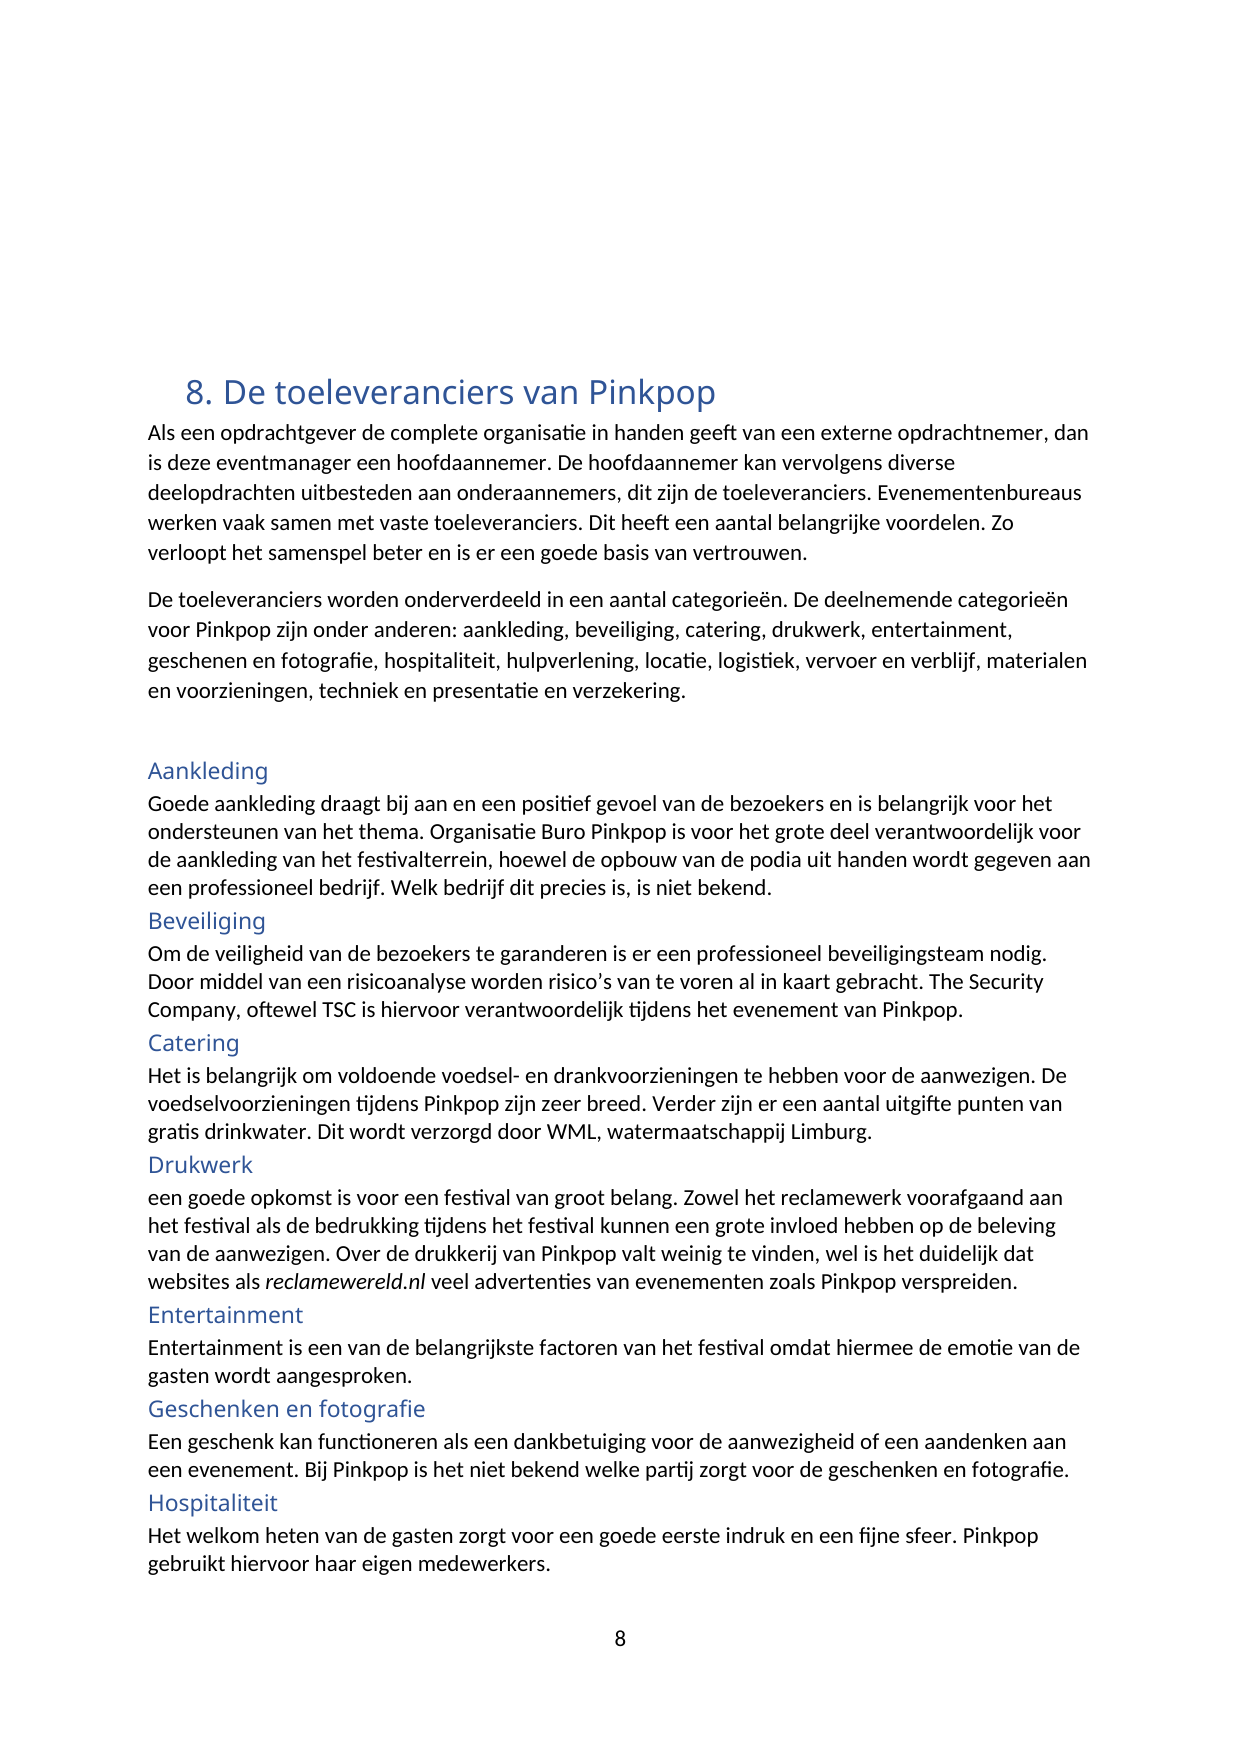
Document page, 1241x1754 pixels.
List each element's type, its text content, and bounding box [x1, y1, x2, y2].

subtitle Hospitaliteit [148, 1487, 1093, 1518]
text Het is belangrijk om voldoende voedsel- en drankvoorzieningen te hebben voor de aanwezigen. De voedselvoorzieningen tijdens Pinkpop zijn zeer breed. Verder zijn er een aantal uitgifte punten van gratis drinkwater. Dit wordt verzorgd door WML, watermaatschappij Limburg. [148, 1061, 1093, 1145]
subtitle Geschenken en fotografie [148, 1393, 1093, 1424]
text Als een opdrachtgever de complete organisatie in handen geeft van een externe opdrachtnemer, dan is deze eventmanager een hoofdaannemer. De hoofdaannemer kan vervolgens diverse deelopdrachten uitbesteden aan onderaannemers, dit zijn de toeleveranciers. Evenementenbureaus werken vaak samen met vaste toeleveranciers. Dit heeft een aantal belangrijke voordelen. Zo verloopt het samenspel beter en is er een goede basis van vertrouwen. [148, 418, 1093, 567]
subtitle Aankleding [148, 755, 1093, 786]
text Entertainment is een van de belangrijkste factoren van het festival omdat hiermee de emotie van de gasten wordt aangesproken. [148, 1333, 1093, 1389]
text Om de veiligheid van de bezoekers te garanderen is er een professioneel beveiligingsteam nodig. Door middel van een risicoanalyse worden risico’s van te voren al in kaart gebracht. The Security Company, oftewel TSC is hiervoor verantwoordelijk tijdens het evenement van Pinkpop. [148, 939, 1093, 1023]
text Een geschenk kan functioneren als een dankbetuiging voor de aanwezigheid of een aandenken aan een evenement. Bij Pinkpop is het niet bekend welke partij zorgt voor de geschenken en fotografie. [148, 1427, 1093, 1483]
text Goede aankleding draagt bij aan en een positief gevoel van de bezoekers en is belangrijk voor het ondersteunen van het thema. Organisatie Buro Pinkpop is voor het grote deel verantwoordelijk voor de aankleding van het festivalterrein, hoewel de opbouw van de podia uit handen wordt gegeven aan een professioneel bedrijf. Welk bedrijf dit precies is, is niet bekend. [148, 789, 1093, 901]
text De toeleveranciers worden onderverdeeld in een aantal categorieën. De deelnemende categorieën voor Pinkpop zijn onder anderen: aankleding, beveiliging, catering, drukwerk, entertainment, geschenen en fotografie, hospitaliteit, hulpverlening, locatie, logistiek, vervoer en verblijf, materialen en voorzieningen, techniek en presentatie en verzekering. [148, 585, 1093, 704]
subtitle Beveiliging [148, 905, 1093, 936]
text Het welkom heten van de gasten zorgt voor een goede eerste indruk en een fijne sfeer. Pinkpop gebruikt hiervoor haar eigen medewerkers. [148, 1521, 1093, 1577]
text een goede opkomst is voor een festival van groot belang. Zowel het reclamewerk voorafgaand aan het festival als de bedrukking tijdens het festival kunnen een grote invloed hebben op de beleving van de aanwezigen. Over de drukkerij van Pinkpop valt weinig te vinden, wel is het duidelijk dat websites als reclamewereld.nl veel advertenties van evenementen zoals Pinkpop verspreiden. [148, 1183, 1093, 1295]
subtitle Catering [148, 1027, 1093, 1058]
subtitle Entertainment [148, 1299, 1093, 1330]
subtitle Drukwerk [148, 1149, 1093, 1180]
subtitle De toeleveranciers van Pinkpop [185, 369, 1093, 414]
